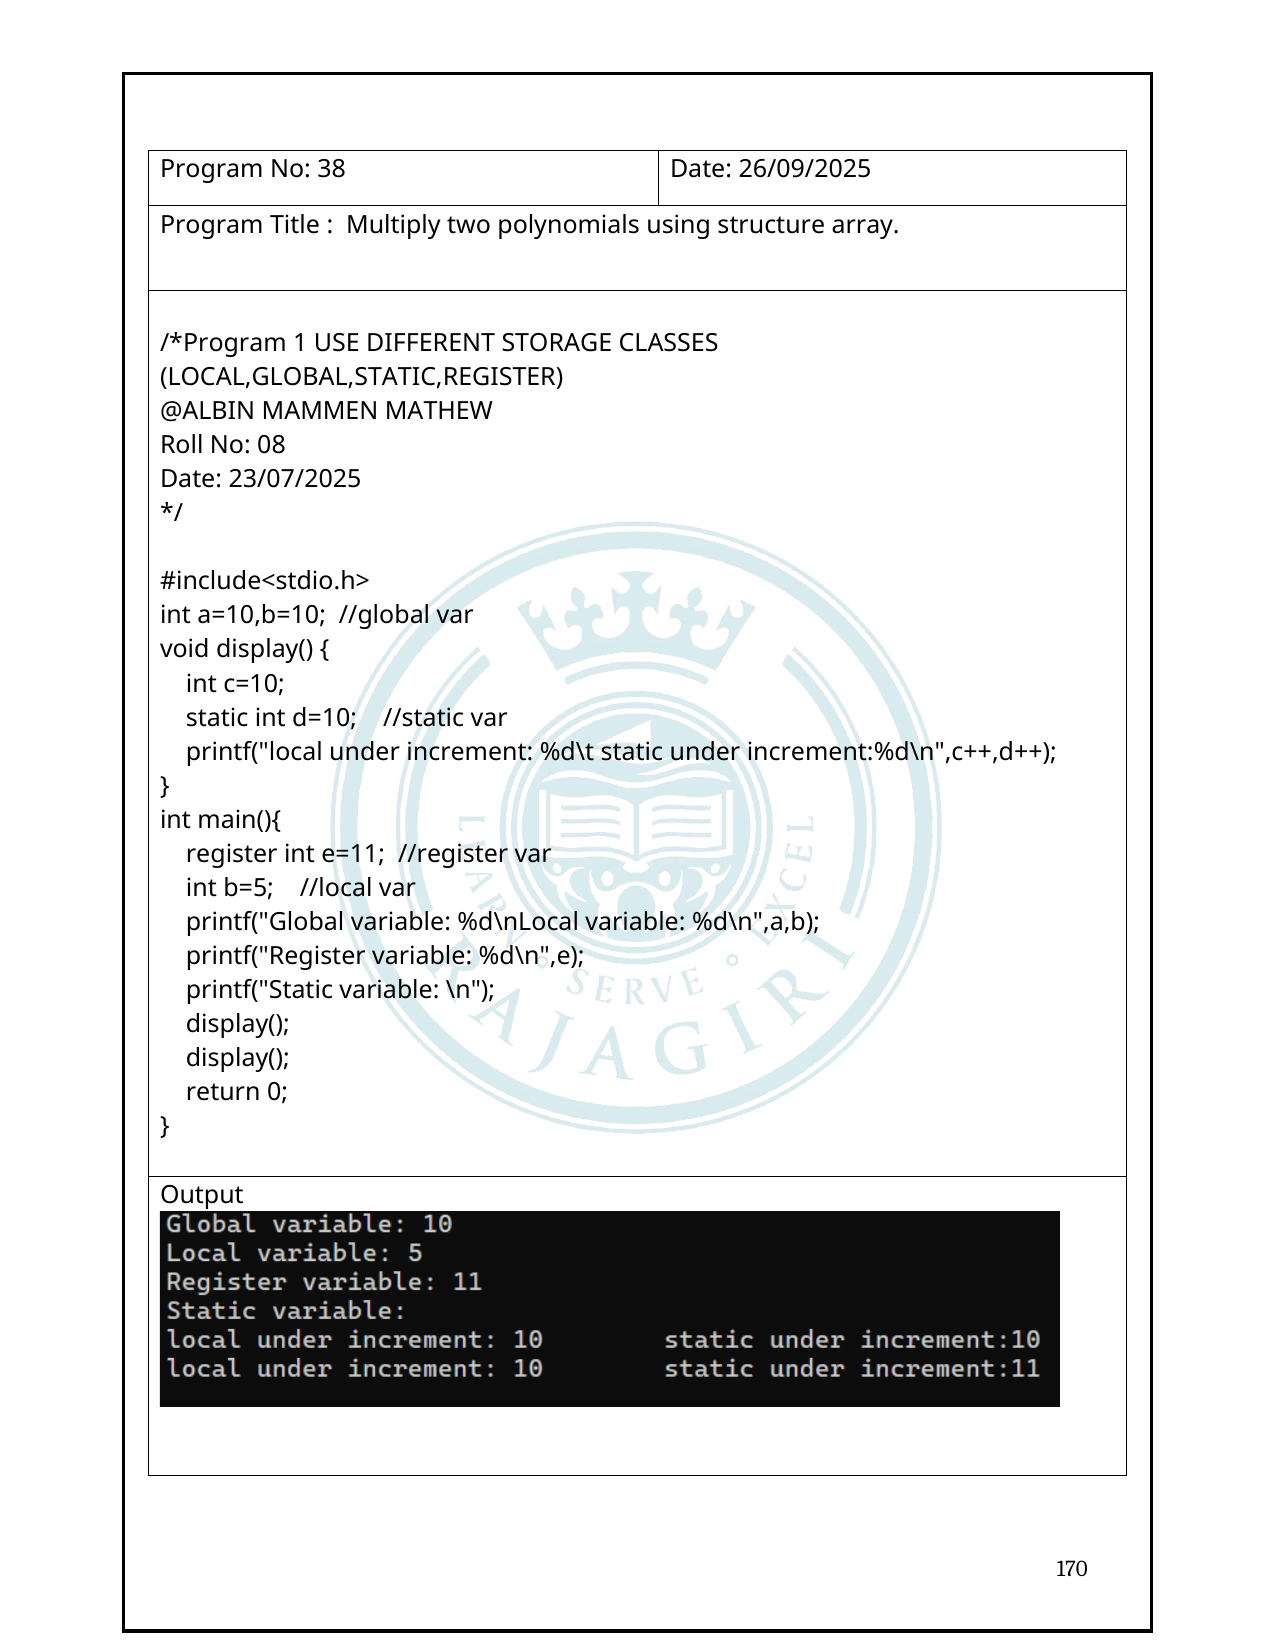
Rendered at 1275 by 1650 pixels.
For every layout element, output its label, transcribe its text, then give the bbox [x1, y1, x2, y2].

table_header Program No: 38 [149, 151, 658, 205]
table_cell Output [149, 1177, 1126, 1475]
table_cell Program Title : Multiply two polynomials using structure array. [149, 206, 1126, 289]
picture [159, 1211, 1060, 1407]
table_header Date: 26/09/2025 [659, 151, 1126, 205]
table_cell /*Program 1 USE DIFFERENT STORAGE CLASSES (LOCAL,GLOBAL,STATIC,REGISTER) @ALBIN MAMMEN MATHEW Roll No: 08 Date: 23/07/2025 */ #include<stdio.h> int a=10,b=10; //global var void display() { int c=10; static int d=10; //static var printf("local under increment: %d\t static under increment:%d\n",c++,d++); } int main(){ register int e=11; //register var int b=5; //local var printf("Global variable: %d\nLocal variable: %d\n",a,b); printf("Register variable: %d\n",e); printf("Static variable: \n"); display(); display(); return 0; } [149, 291, 1126, 1176]
